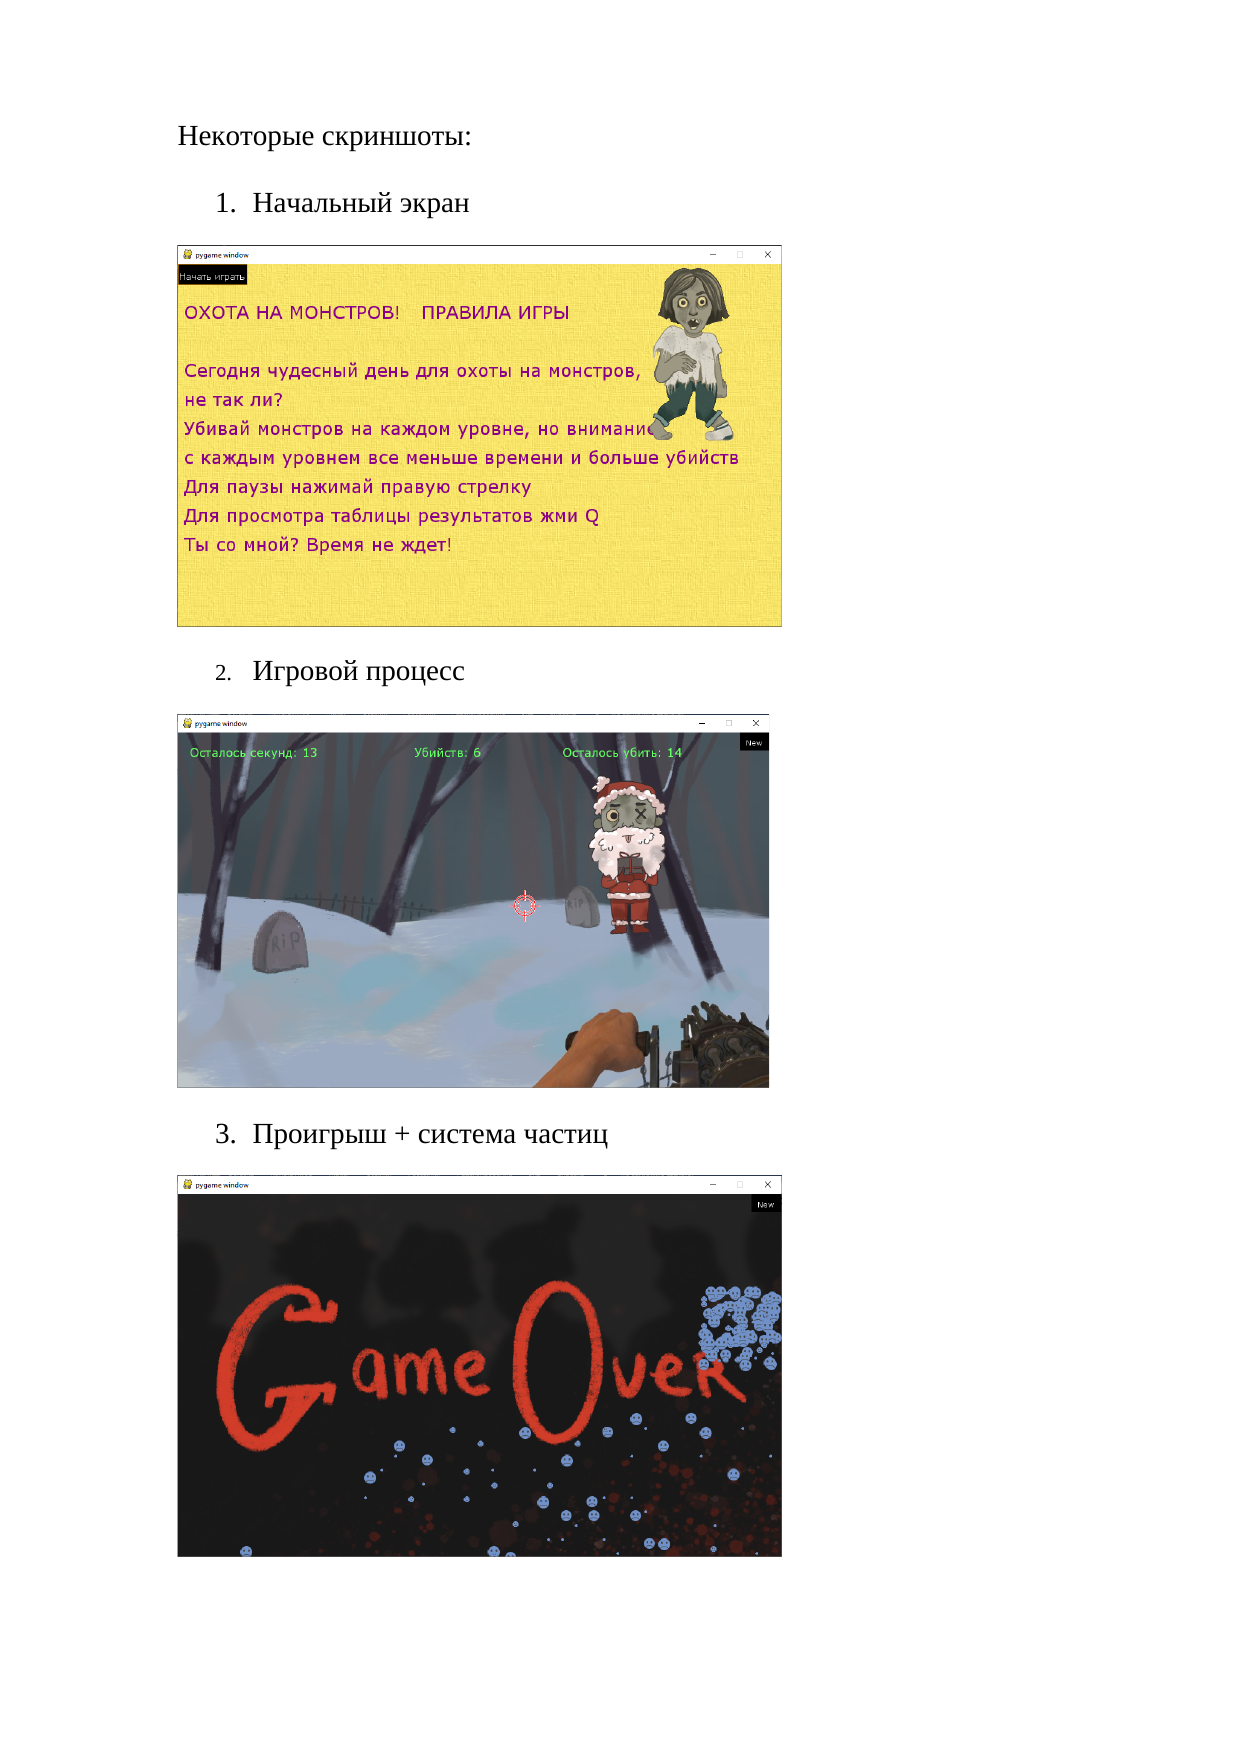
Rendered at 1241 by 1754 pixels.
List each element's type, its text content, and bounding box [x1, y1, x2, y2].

picture [177, 1175, 782, 1557]
list Проигрыш + система частиц [215, 1116, 1152, 1149]
list Игровой процесс [215, 653, 1152, 686]
text Некоторые скриншоты: [177, 118, 1152, 152]
picture [177, 245, 782, 627]
picture [177, 714, 770, 1088]
list Начальный экран [215, 185, 1152, 219]
